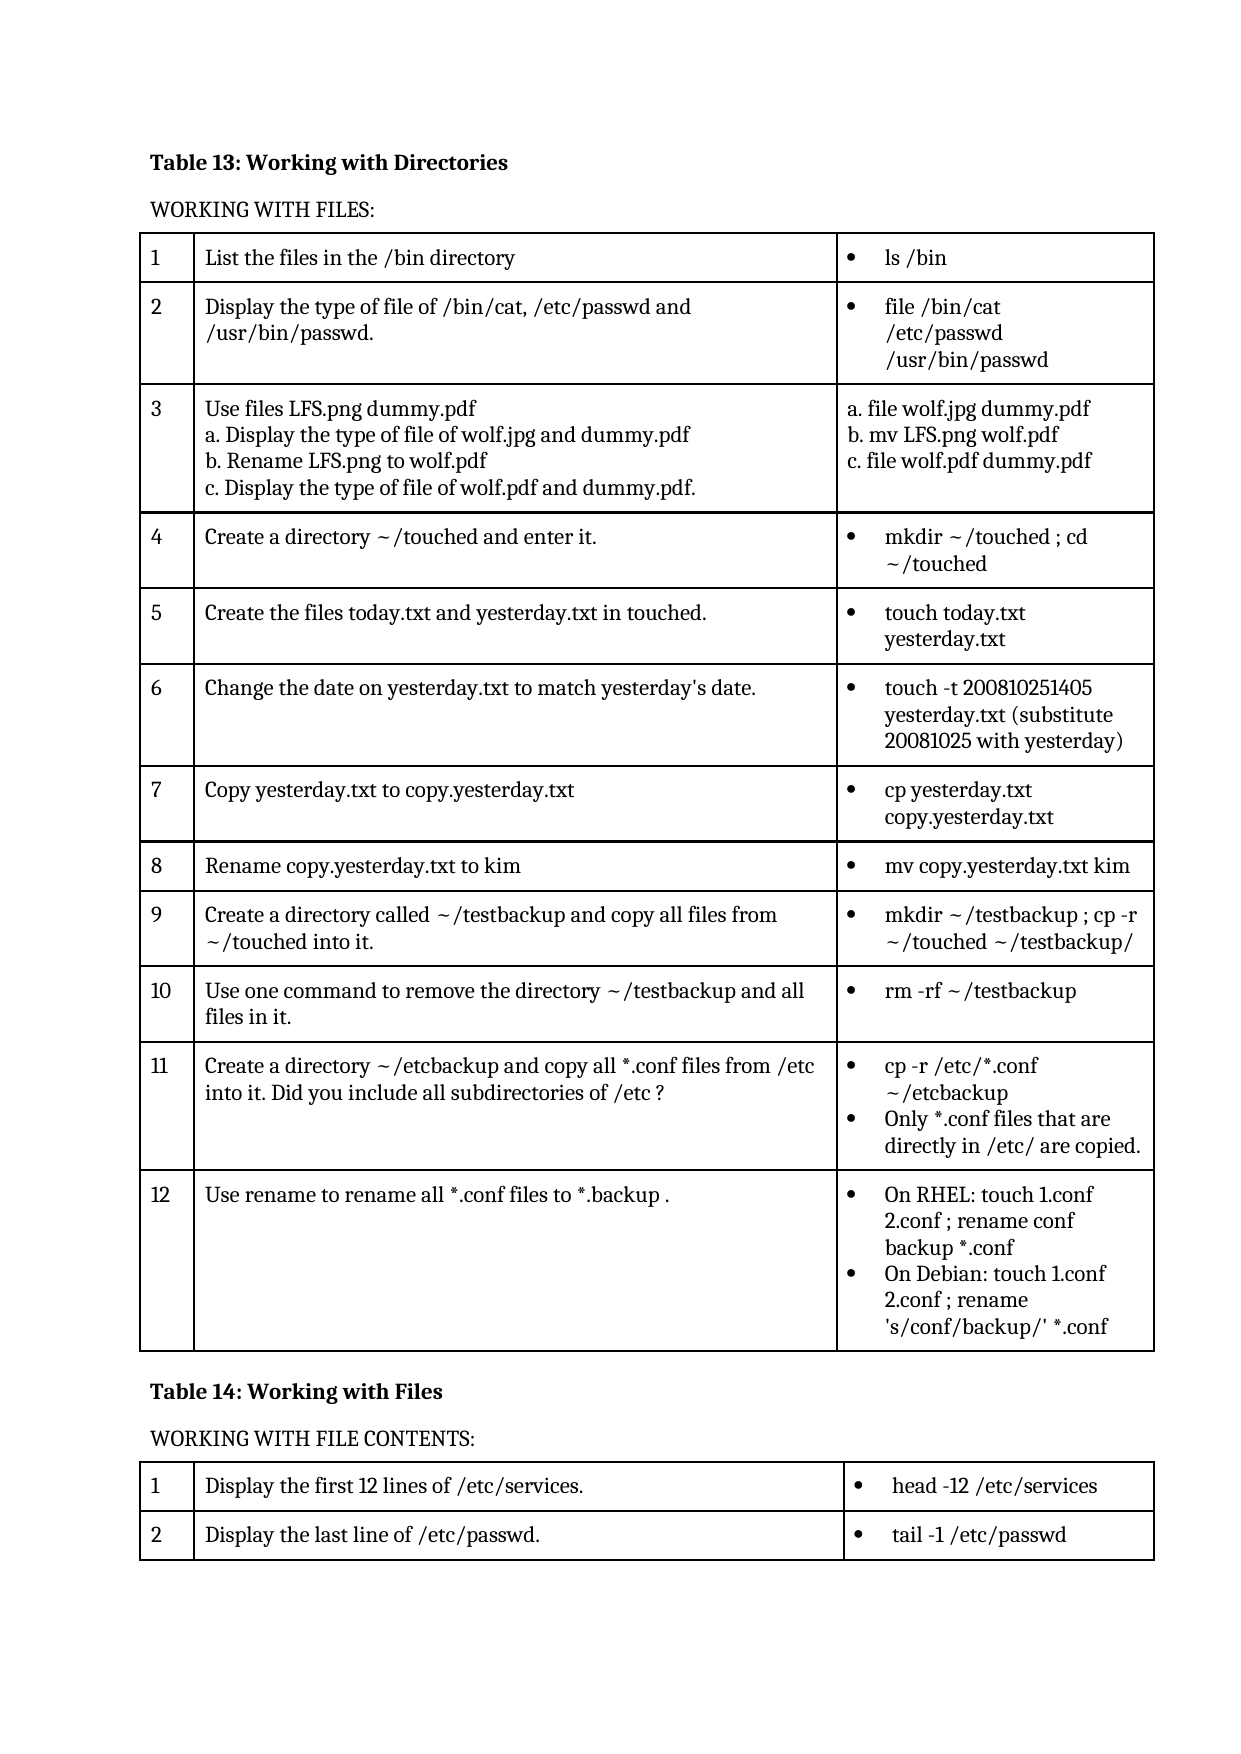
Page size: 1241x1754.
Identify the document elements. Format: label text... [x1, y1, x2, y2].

table_header ls /bin [838, 234, 1153, 281]
table_cell Copy yesterday.txt to copy.yesterday.txt [195, 767, 836, 840]
table_cell touch -t 200810251405 yesterday.txt (substitute 20081025 with yesterday) [838, 665, 1153, 765]
table_cell 8 [141, 843, 193, 889]
table_cell 4 [141, 514, 193, 587]
table_cell 2 [141, 1512, 193, 1559]
table_cell tail -1 /etc/passwd [845, 1512, 1153, 1559]
table_header 1 [141, 1463, 193, 1510]
subtitle WORKING WITH FILE CONTENTS: [150, 1426, 1090, 1452]
table_cell 11 [141, 1043, 193, 1169]
table_cell mkdir ~/touched ; cd ~/touched [838, 514, 1153, 587]
table_cell cp yesterday.txt copy.yesterday.txt [838, 767, 1153, 840]
table_cell Create a directory ~/etcbackup and copy all *.conf files from /etc into it. Did you include all subdirectories of /etc ? [195, 1043, 836, 1169]
table_cell 3 [141, 385, 193, 511]
subtitle WORKING WITH FILES: [150, 197, 1090, 223]
table_cell touch today.txt yesterday.txt [838, 589, 1153, 663]
table_cell Use one command to remove the directory ~/testbackup and all files in it. [195, 967, 836, 1041]
table_cell 6 [141, 665, 193, 765]
table_cell Create a directory called ~/testbackup and copy all files from ~/touched into it. [195, 892, 836, 965]
table_header List the files in the /bin directory [195, 234, 836, 281]
table_cell mkdir ~/testbackup ; cp -r ~/touched ~/testbackup/ [838, 892, 1153, 965]
table_cell Create a directory ~/touched and enter it. [195, 514, 836, 587]
table_cell Create the files today.txt and yesterday.txt in touched. [195, 589, 836, 663]
table_cell Display the last line of /etc/passwd. [195, 1512, 843, 1559]
table_header 1 [141, 234, 193, 281]
table_cell Use rename to rename all *.conf files to *.backup . [195, 1171, 836, 1350]
table_cell 12 [141, 1171, 193, 1350]
table_cell 2 [141, 283, 193, 383]
text Table 14: Working with Files [150, 1379, 1090, 1405]
table_header head -12 /etc/services [845, 1463, 1153, 1510]
table_cell 10 [141, 967, 193, 1041]
table_header Display the first 12 lines of /etc/services. [195, 1463, 843, 1510]
table_cell 9 [141, 892, 193, 965]
table_cell Rename copy.yesterday.txt to kim [195, 843, 836, 889]
table_cell 7 [141, 767, 193, 840]
table_cell file /bin/cat /etc/passwd /usr/bin/passwd [838, 283, 1153, 383]
table_cell Change the date on yesterday.txt to match yesterday's date. [195, 665, 836, 765]
table_cell cp -r /etc/*.conf ~/etcbackup Only *.conf files that are directly in /etc/ are copied. [838, 1043, 1153, 1169]
table_cell Use files LFS.png dummy.pdf a. Display the type of file of wolf.jpg and dummy.pdf b. Rename LFS.png to wolf.pdf c. Display the type of file of wolf.pdf and dummy.pdf. [195, 385, 836, 511]
table_cell mv copy.yesterday.txt kim [838, 843, 1153, 889]
table_cell rm -rf ~/testbackup [838, 967, 1153, 1041]
table_cell Display the type of file of /bin/cat, /etc/passwd and /usr/bin/passwd. [195, 283, 836, 383]
table_cell On RHEL: touch 1.conf 2.conf ; rename conf backup *.conf On Debian: touch 1.conf 2.conf ; rename 's/conf/backup/' *.conf [838, 1171, 1153, 1350]
text Table 13: Working with Directories [150, 150, 1090, 176]
table_cell 5 [141, 589, 193, 663]
table_cell a. file wolf.jpg dummy.pdf b. mv LFS.png wolf.pdf c. file wolf.pdf dummy.pdf [838, 385, 1153, 511]
